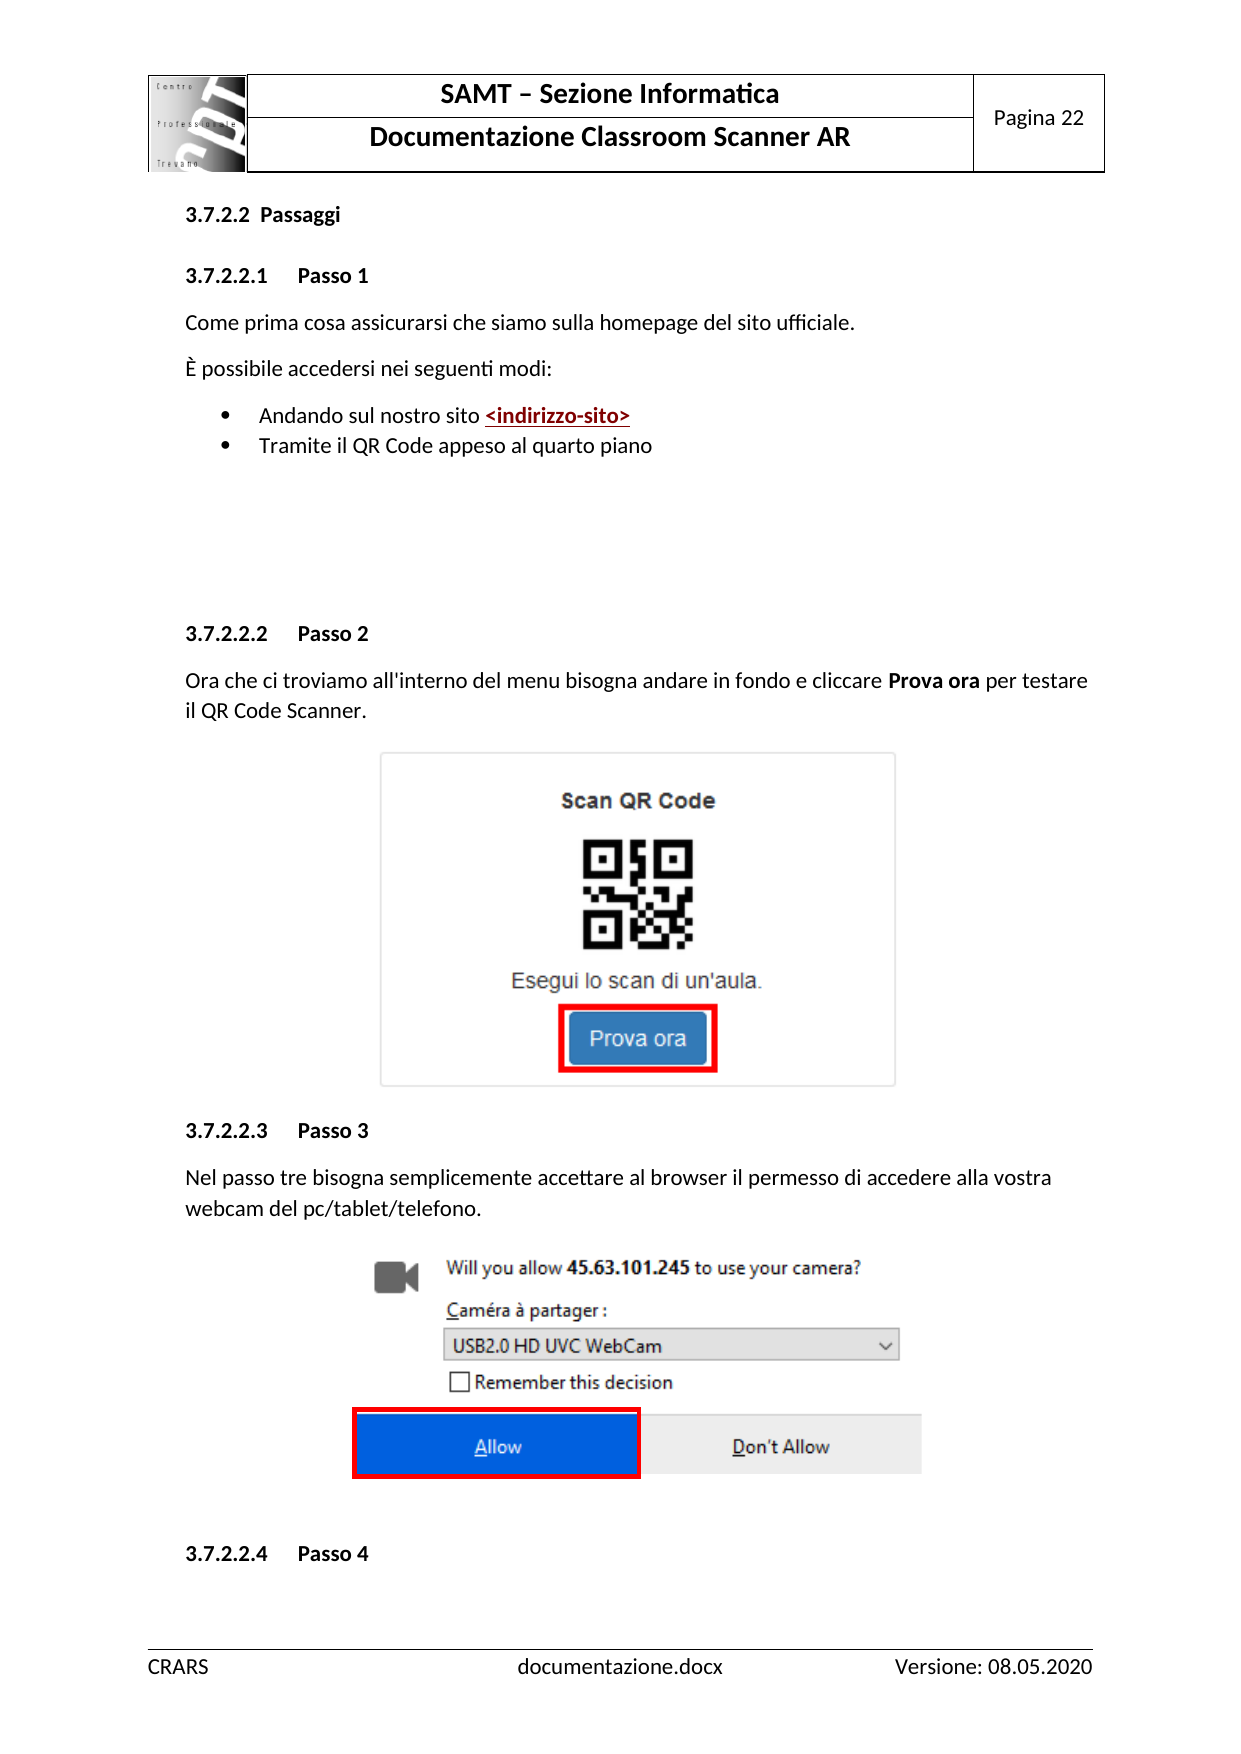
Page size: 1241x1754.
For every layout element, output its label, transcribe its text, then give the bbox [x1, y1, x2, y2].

list Passaggi [185, 200, 1093, 228]
list Tramite il QR Code appeso al quarto piano [221, 432, 1093, 460]
picture [148, 74, 247, 172]
picture [356, 1240, 922, 1474]
list Passo 2 [185, 619, 1093, 647]
text Ora che ci troviamo all'interno del menu bisogna andare in fondo e cliccare Prova ora per testare il QR Code Scanner. [185, 666, 1093, 724]
text Come prima cosa assicurarsi che siamo sulla homepage del sito ufficiale. [185, 308, 1093, 336]
picture [374, 743, 904, 1098]
list Passo 3 [185, 1117, 1093, 1145]
list Passo 4 [185, 1539, 1093, 1567]
text È possibile accedersi nei seguenti modi: [185, 354, 1093, 383]
picture [357, 1412, 637, 1474]
list Passo 1 [185, 261, 1093, 289]
list Andando sul nostro sito <indirizzo-sito> [221, 401, 1093, 429]
text Nel passo tre bisogna semplicemente accettare al browser il permesso di accedere alla vostra webcam del pc/tablet/telefono. [185, 1163, 1093, 1222]
